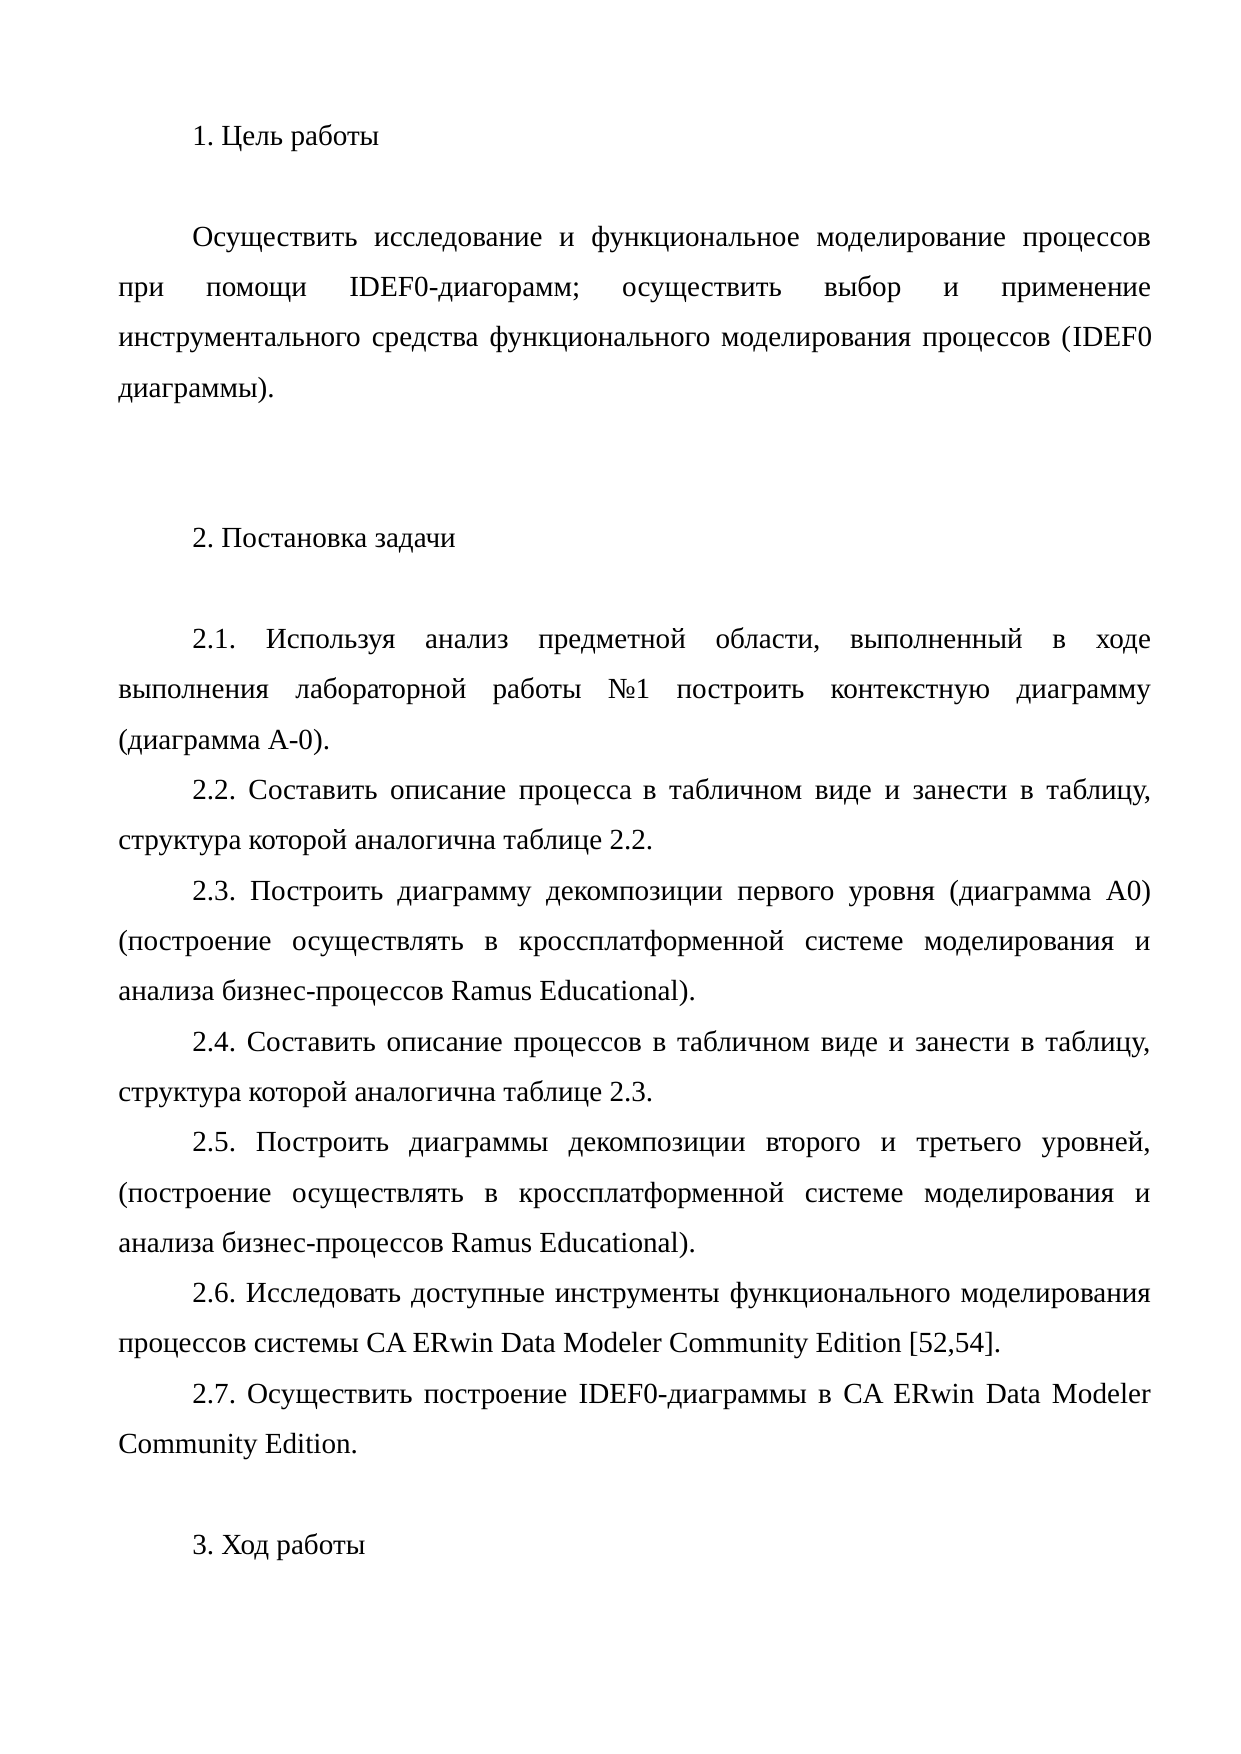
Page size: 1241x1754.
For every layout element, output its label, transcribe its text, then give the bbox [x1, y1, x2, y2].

text Осуществить исследование и функциональное моделирование процессов при помощи IDEF0-диагорамм; осуществить выбор и применение инструментального средства функционального моделирования процессов (IDEF0 диаграммы). [118, 219, 1152, 403]
text 2.2. Составить описание процесса в табличном виде и занести в таблицу, структура которой аналогична таблице 2.2. [118, 772, 1152, 856]
text 2. Постановка задачи [118, 521, 1152, 554]
text 3. Ход работы [118, 1527, 1152, 1560]
text 2.6. Исследовать доступные инструменты функционального моделирования процессов системы CA ERwin Data Modeler Community Edition [52,54]. [118, 1275, 1152, 1359]
text 2.7. Осуществить построение IDEF0-диаграммы в CA ERwin Data Modeler Community Edition. [118, 1376, 1152, 1460]
text 2.1. Используя анализ предметной области, выполненный в ходе выполнения лабораторной работы №1 построить контекстную диаграмму (диаграмма А-0). [118, 621, 1152, 755]
text 2.5. Построить диаграммы декомпозиции второго и третьего уровней, (построение осуществлять в кроссплатформенной системе моделирования и анализа бизнес-процессов Ramus Educational). [118, 1124, 1152, 1258]
text 1. Цель работы [118, 118, 1152, 152]
text 2.3. Построить диаграмму декомпозиции первого уровня (диаграмма А0) (построение осуществлять в кроссплатформенной системе моделирования и анализа бизнес-процессов Ramus Educational). [118, 873, 1152, 1007]
text 2.4. Составить описание процессов в табличном виде и занести в таблицу, структура которой аналогична таблице 2.3. [118, 1024, 1152, 1108]
